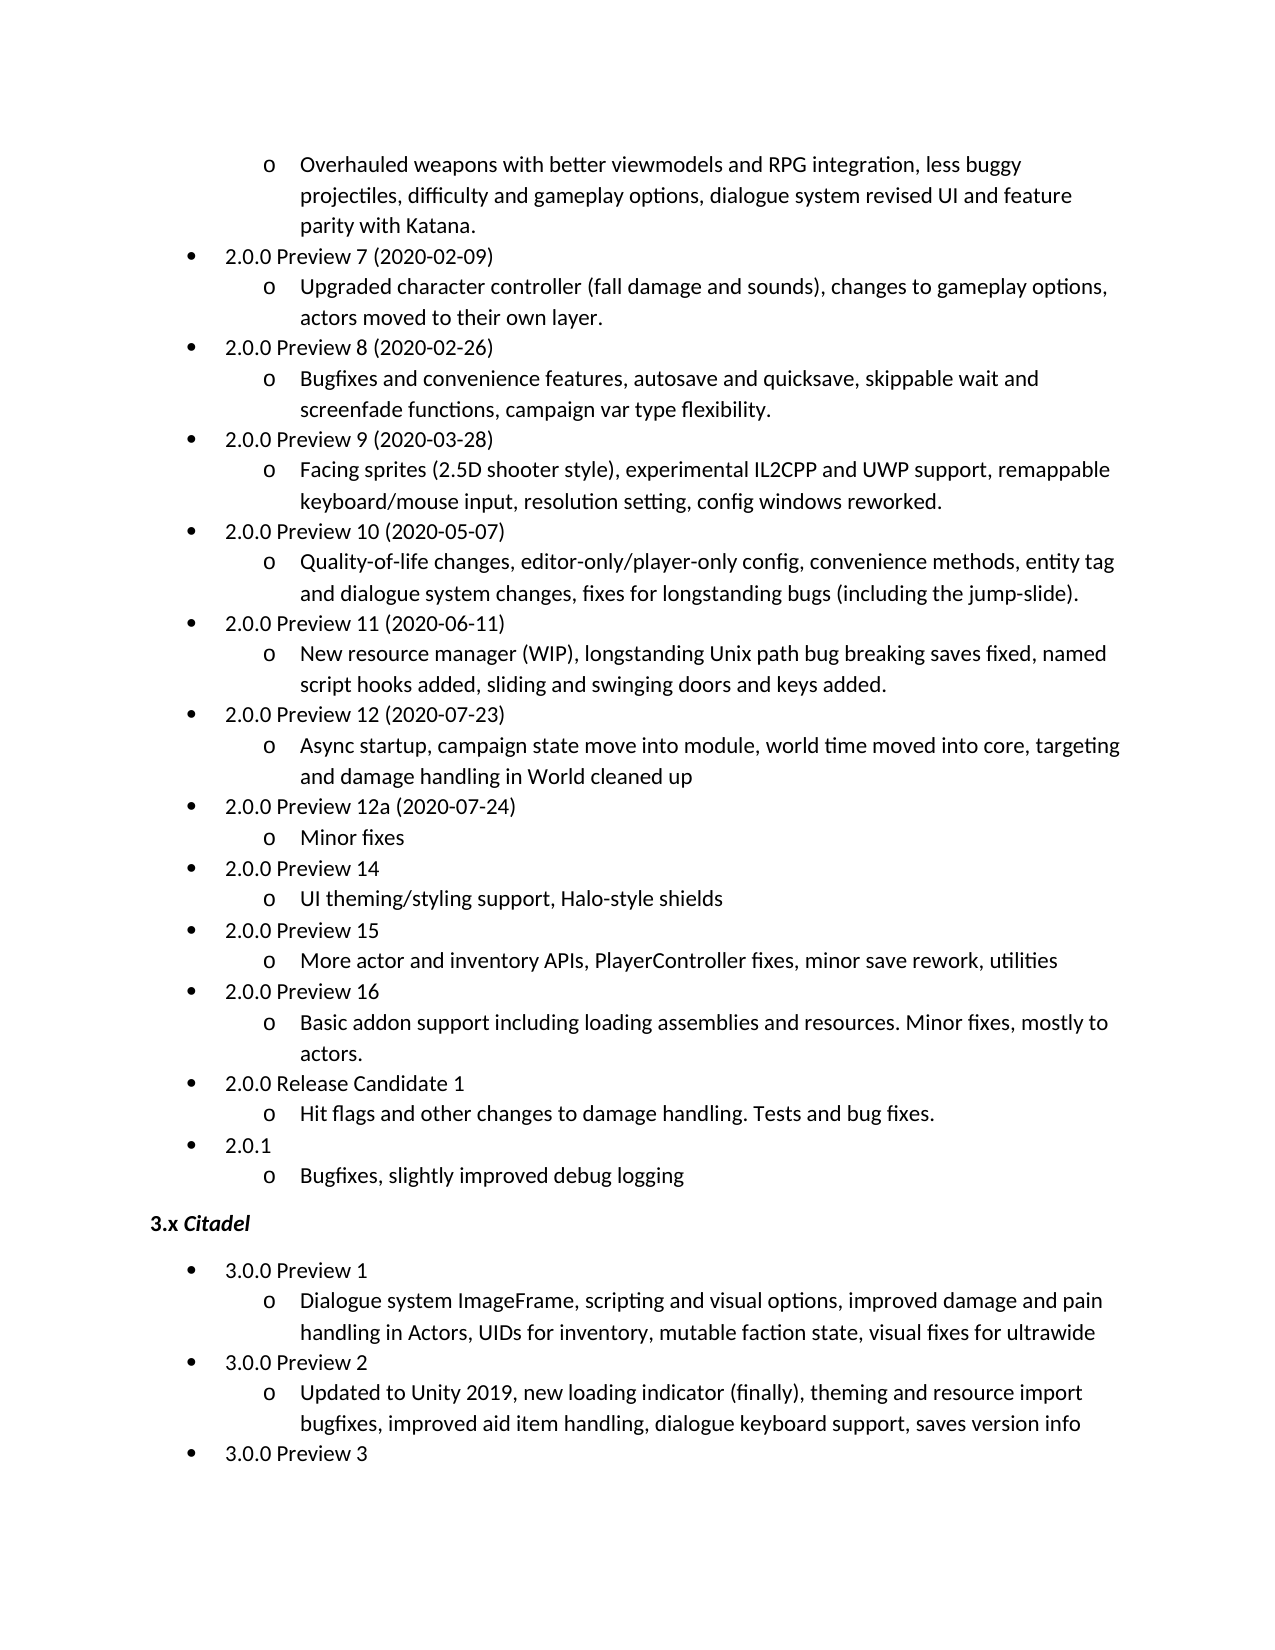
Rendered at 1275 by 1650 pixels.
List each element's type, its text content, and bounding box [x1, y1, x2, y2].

list Bugfixes, slightly improved debug logging [262, 1161, 1125, 1190]
list New resource manager (WIP), longstanding Unix path bug breaking saves fixed, named script hooks added, sliding and swinging doors and keys added. [262, 639, 1125, 698]
list Upgraded character controller (fall damage and sounds), changes to gameplay options, actors moved to their own layer. [262, 272, 1125, 331]
list 2.0.0 Preview 16 [187, 977, 1125, 1005]
list 2.0.0 Preview 10 (2020-05-07) [187, 517, 1125, 545]
list 3.0.0 Preview 2 [187, 1348, 1125, 1376]
list 2.0.0 Release Candidate 1 [187, 1069, 1125, 1097]
list Quality-of-life changes, editor-only/player-only config, convenience methods, entity tag and dialogue system changes, fixes for longstanding bugs (including the jump-slide). [262, 547, 1125, 607]
list 2.0.0 Preview 12a (2020-07-24) [187, 792, 1125, 820]
list 2.0.0 Preview 12 (2020-07-23) [187, 701, 1125, 729]
list 2.0.1 [187, 1131, 1125, 1159]
list Facing sprites (2.5D shooter style), experimental IL2CPP and UWP support, remappable keyboard/mouse input, resolution setting, config windows reworked. [262, 456, 1125, 515]
list 2.0.0 Preview 15 [187, 916, 1125, 944]
list 2.0.0 Preview 8 (2020-02-26) [187, 333, 1125, 362]
list Async startup, campaign state move into module, world time moved into core, targeting and damage handling in World cleaned up [262, 731, 1125, 790]
list 2.0.0 Preview 11 (2020-06-11) [187, 609, 1125, 637]
list More actor and inventory APIs, PlayerController fixes, minor save rework, utilities [262, 946, 1125, 975]
list UI theming/styling support, Halo-style shields [262, 884, 1125, 913]
text 3.x Citadel [150, 1209, 1125, 1237]
list Dialogue system ImageFrame, scripting and visual options, improved damage and pain handling in Actors, UIDs for inventory, mutable faction state, visual fixes for ultrawide [262, 1286, 1125, 1346]
list Basic addon support including loading assemblies and resources. Minor fixes, mostly to actors. [262, 1008, 1125, 1067]
list 2.0.0 Preview 9 (2020-03-28) [187, 425, 1125, 453]
list 3.0.0 Preview 1 [187, 1256, 1125, 1284]
list Hit flags and other changes to damage handling. Tests and bug fixes. [262, 1099, 1125, 1128]
list Updated to Unity 2019, new loading indicator (finally), theming and resource import bugfixes, improved aid item handling, dialogue keyboard support, saves version info [262, 1378, 1125, 1437]
list 2.0.0 Preview 7 (2020-02-09) [187, 242, 1125, 270]
list 2.0.0 Preview 14 [187, 854, 1125, 882]
list 3.0.0 Preview 3 [187, 1439, 1125, 1468]
list Minor fixes [262, 823, 1125, 852]
list Bugfixes and convenience features, autosave and quicksave, skippable wait and screenfade functions, campaign var type flexibility. [262, 364, 1125, 423]
